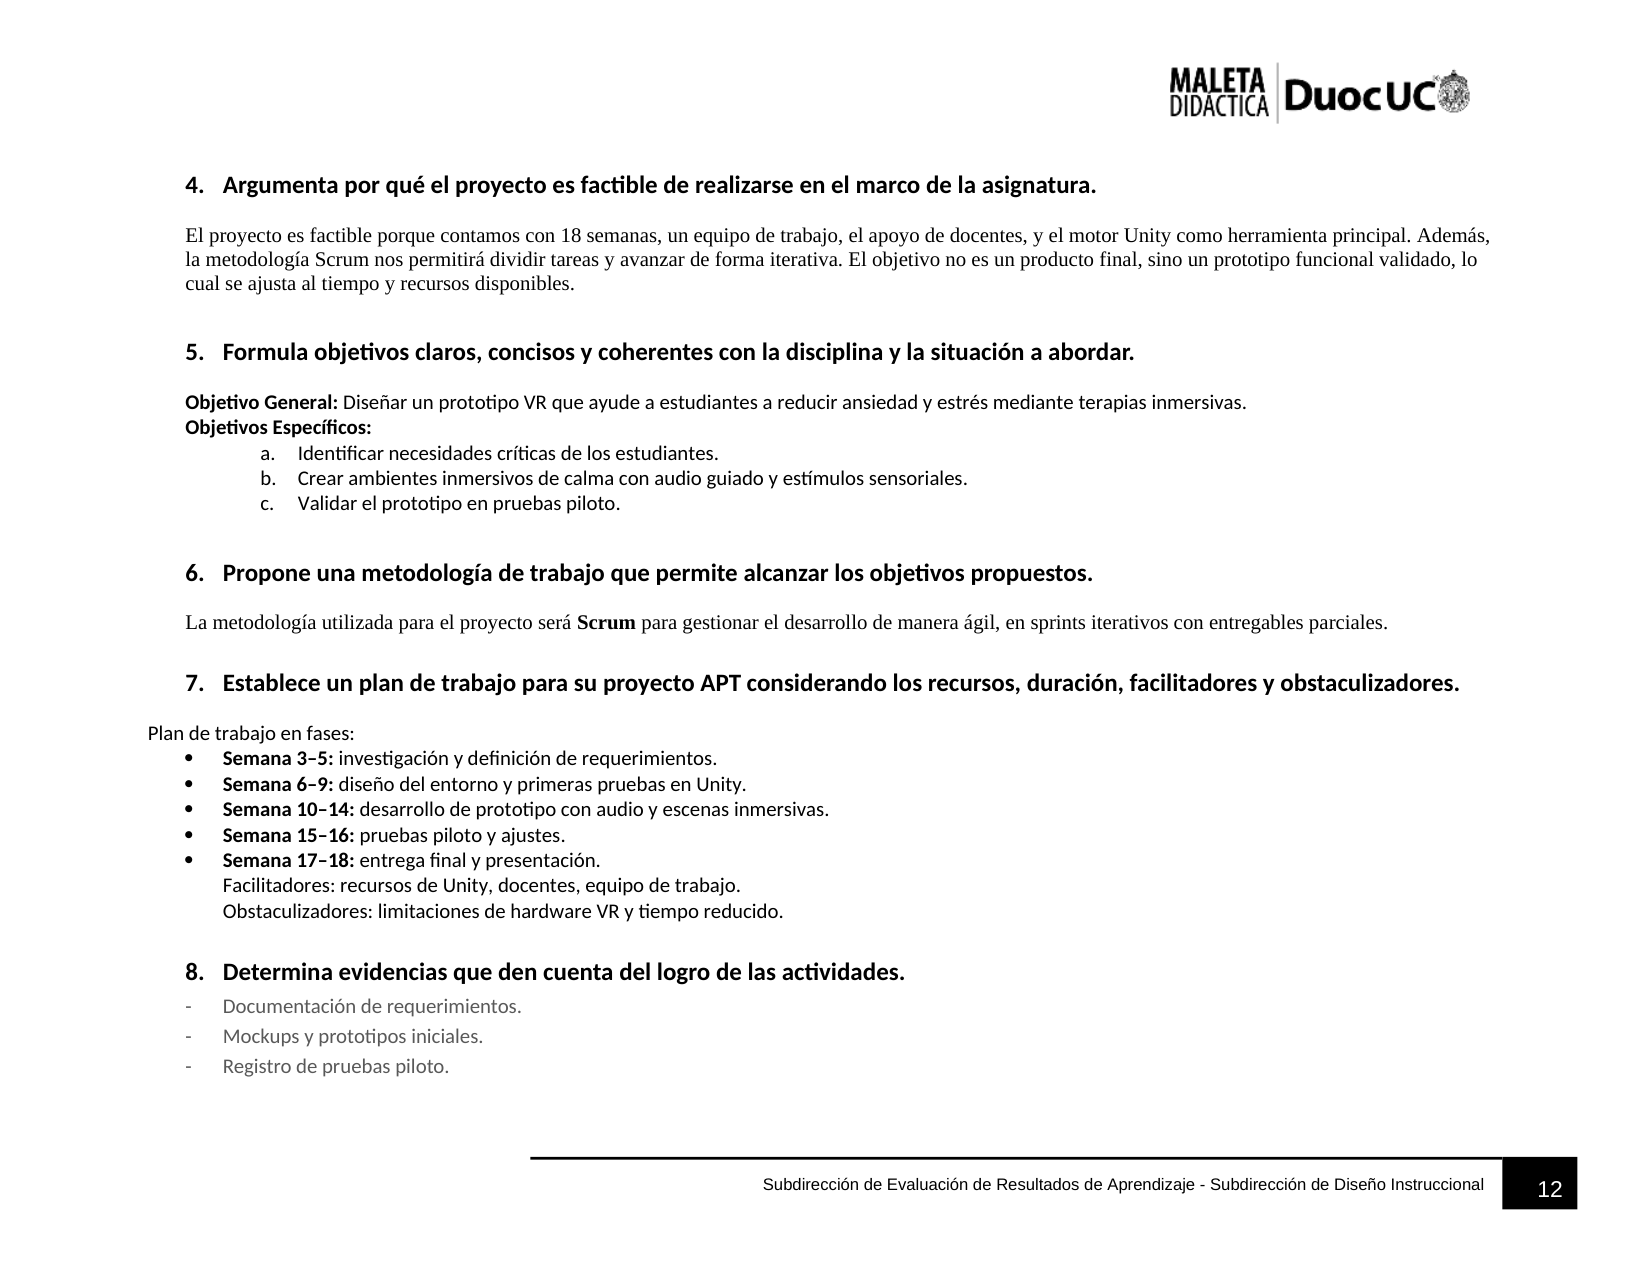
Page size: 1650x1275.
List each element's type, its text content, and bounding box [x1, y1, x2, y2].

list Semana 17–18: entrega final y presentación. Facilitadores: recursos de Unity, docentes, equipo de trabajo. Obstaculizadores: limitaciones de hardware VR y tiempo reducido. [185, 847, 1502, 923]
list Semana 10–14: desarrollo de prototipo con audio y escenas inmersivas. [185, 796, 1502, 822]
text La metodología utilizada para el proyecto será Scrum para gestionar el desarrollo de manera ágil, en sprints iterativos con entregables parciales. [185, 610, 1502, 634]
list Propone una metodología de trabajo que permite alcanzar los objetivos propuestos. [185, 557, 1502, 587]
list Semana 3–5: investigación y definición de requerimientos. [185, 746, 1502, 771]
list Crear ambientes inmersivos de calma con audio guiado y estímulos sensoriales. [260, 465, 1502, 491]
text Plan de trabajo en fases: [148, 720, 1502, 746]
list Mockups y prototipos iniciales. [185, 1023, 1502, 1049]
list Validar el prototipo en pruebas piloto. [260, 491, 1502, 516]
list Establece un plan de trabajo para su proyecto APT considerando los recursos, duración, facilitadores y obstaculizadores. [185, 667, 1502, 697]
picture [1162, 54, 1478, 130]
list Argumenta por qué el proyecto es factible de realizarse en el marco de la asignatura. [185, 169, 1502, 200]
list Semana 6–9: diseño del entorno y primeras pruebas en Unity. [185, 771, 1502, 796]
list Determina evidencias que den cuenta del logro de las actividades. [185, 956, 1502, 987]
text El proyecto es factible porque contamos con 18 semanas, un equipo de trabajo, el apoyo de docentes, y el motor Unity como herramienta principal. Además, la metodología Scrum nos permitirá dividir tareas y avanzar de forma iterativa. El objetivo no es un producto final, sino un prototipo funcional validado, lo cual se ajusta al tiempo y recursos disponibles. [185, 223, 1502, 295]
list Semana 15–16: pruebas piloto y ajustes. [185, 822, 1502, 847]
list Documentación de requerimientos. [185, 993, 1502, 1018]
list Identificar necesidades críticas de los estudiantes. [260, 440, 1502, 465]
text Objetivo General: Diseñar un prototipo VR que ayude a estudiantes a reducir ansiedad y estrés mediante terapias inmersivas. [185, 389, 1502, 414]
list Formula objetivos claros, concisos y coherentes con la disciplina y la situación a abordar. [185, 336, 1502, 366]
text Objetivos Específicos: [185, 414, 1502, 440]
list Registro de pruebas piloto. [185, 1054, 1502, 1079]
